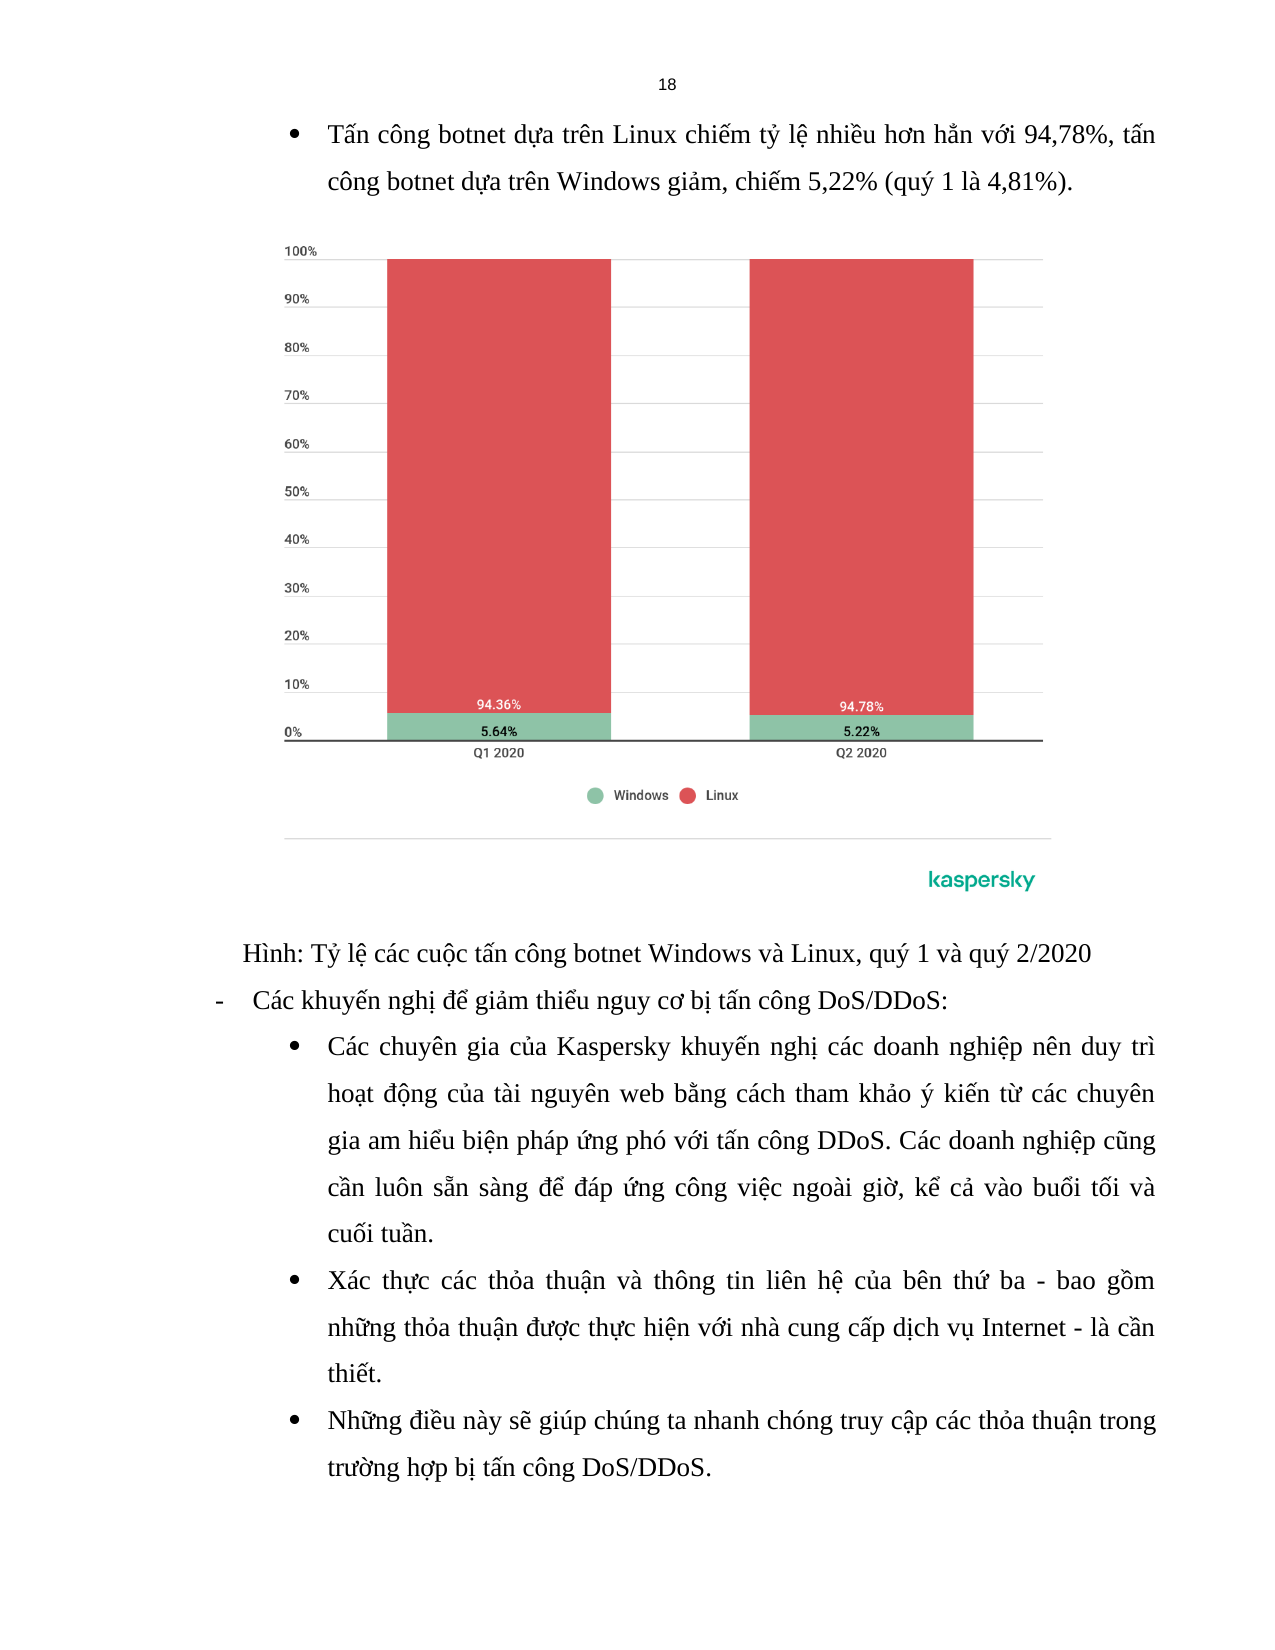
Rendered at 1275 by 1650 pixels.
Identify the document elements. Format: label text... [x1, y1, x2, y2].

picture [253, 211, 1082, 923]
list Những điều này sẽ giúp chúng ta nhanh chóng truy cập các thỏa thuận trong trường hợp bị tấn công DoS/DDoS. [290, 1404, 1157, 1482]
list Xác thực các thỏa thuận và thông tin liên hệ của bên thứ ba - bao gồm những thỏa thuận được thực hiện với nhà cung cấp dịch vụ Internet - là cần thiết. [290, 1264, 1157, 1388]
text Hình: Tỷ lệ các cuộc tấn công botnet Windows và Linux, quý 1 và quý 2/2020 [177, 937, 1157, 968]
list Tấn công botnet dựa trên Linux chiếm tỷ lệ nhiều hơn hẳn với 94,78%, tấn công botnet dựa trên Windows giảm, chiếm 5,22% (quý 1 là 4,81%). [290, 118, 1157, 196]
list Các chuyên gia của Kaspersky khuyến nghị các doanh nghiệp nên duy trì hoạt động của tài nguyên web bằng cách tham khảo ý kiến từ các chuyên gia am hiểu biện pháp ứng phó với tấn công DDoS. Các doanh nghiệp cũng cần luôn sẵn sàng để đáp ứng công việc ngoài giờ, kể cả vào buổi tối và cuối tuần. [290, 1031, 1157, 1248]
list Các khuyến nghị để giảm thiểu nguy cơ bị tấn công DoS/DDoS: [215, 984, 1157, 1015]
